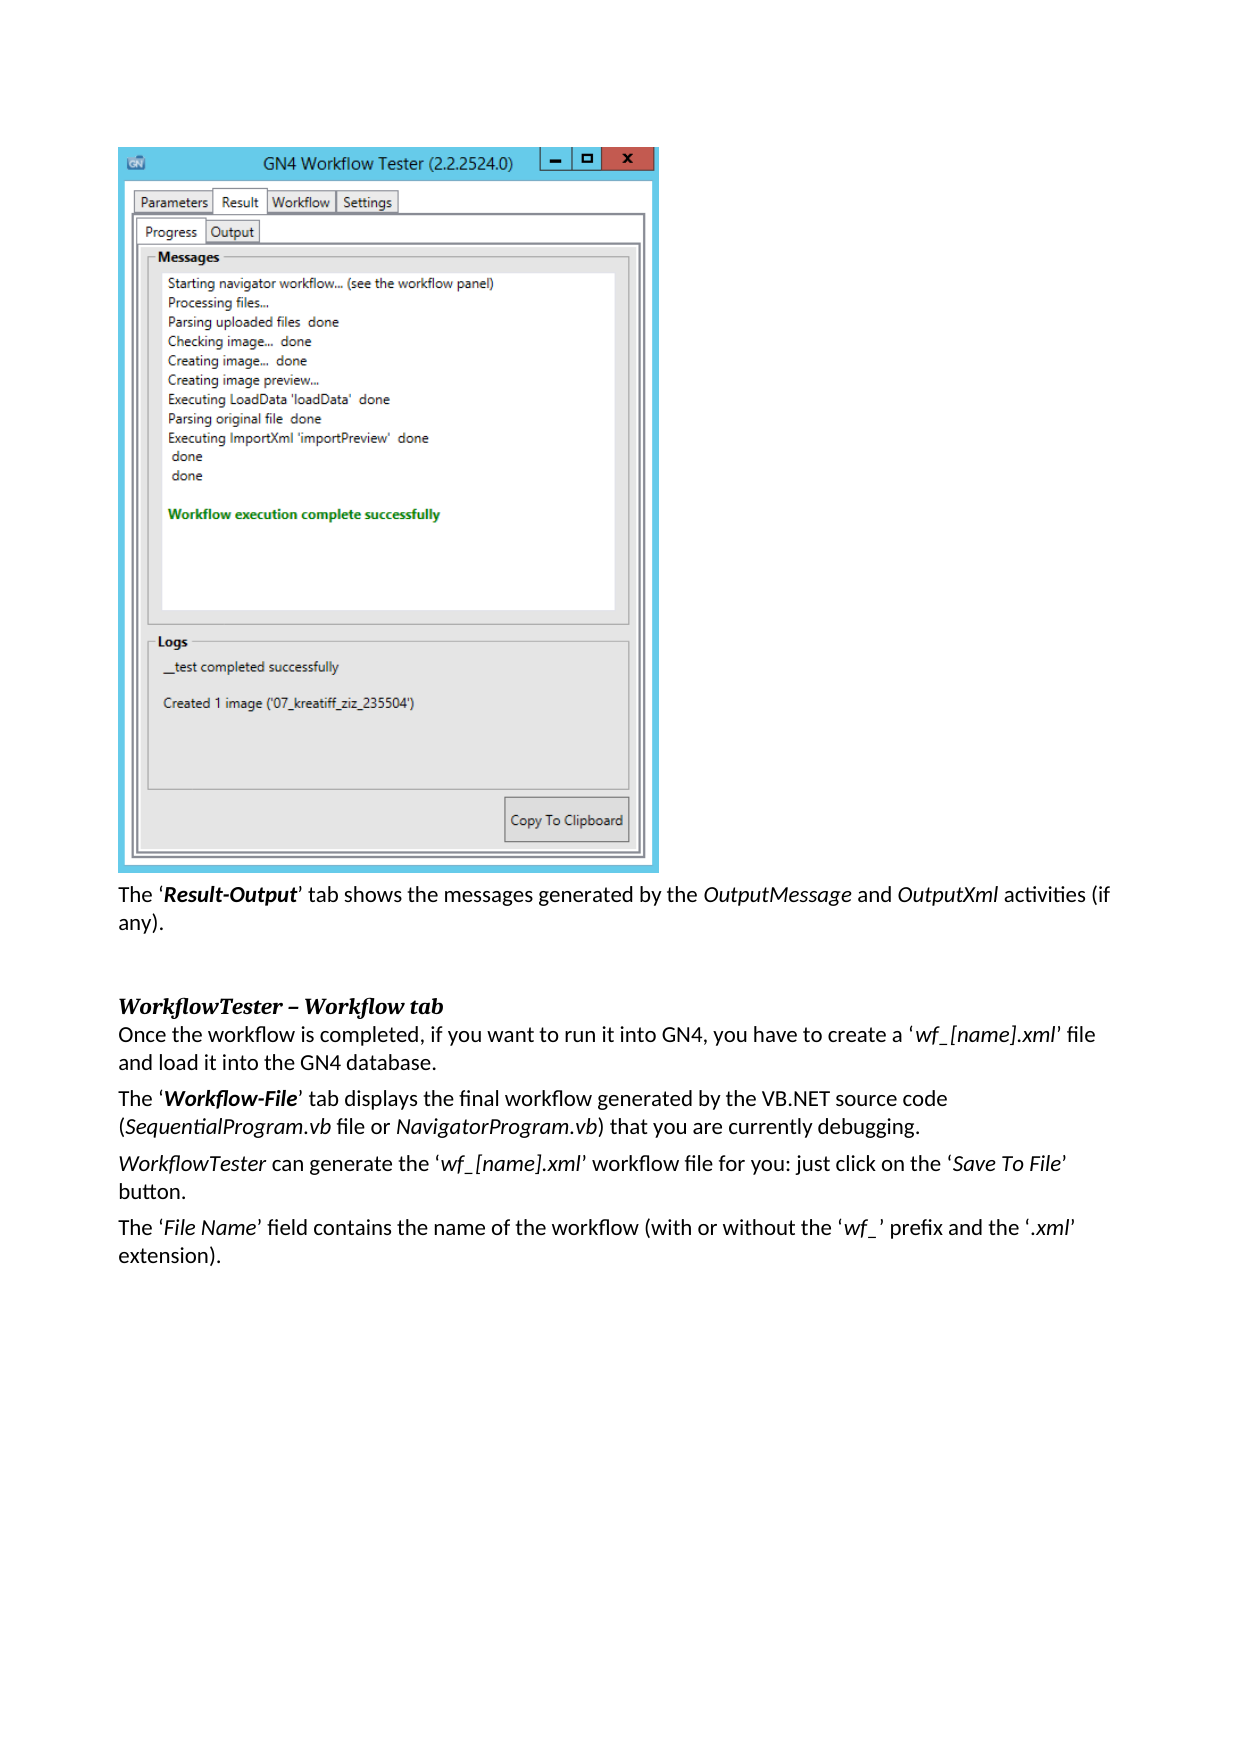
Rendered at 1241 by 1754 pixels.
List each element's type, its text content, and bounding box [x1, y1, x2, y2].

text The ‘File Name’ field contains the name of the workflow (with or without the ‘wf_’ prefix and the ‘.xml’ extension). [118, 1213, 1122, 1269]
text The ‘Result-Output’ tab shows the messages generated by the OutputMessage and OutputXml activities (if any). [118, 881, 1122, 937]
text WorkflowTester can generate the ‘wf_[name].xml’ workflow file for you: just click on the ‘Save To File’ button. [118, 1149, 1122, 1205]
text The ‘Workflow-File’ tab displays the final workflow generated by the VB.NET source code (SequentialProgram.vb file or NavigatorProgram.vb) that you are currently debugging. [118, 1084, 1122, 1141]
picture [118, 147, 659, 873]
text Once the workflow is completed, if you want to run it into GN4, you have to create a ‘wf_[name].xml’ file and load it into the GN4 database. [118, 1020, 1122, 1076]
subtitle WorkflowTester – Workflow tab [118, 994, 1122, 1020]
